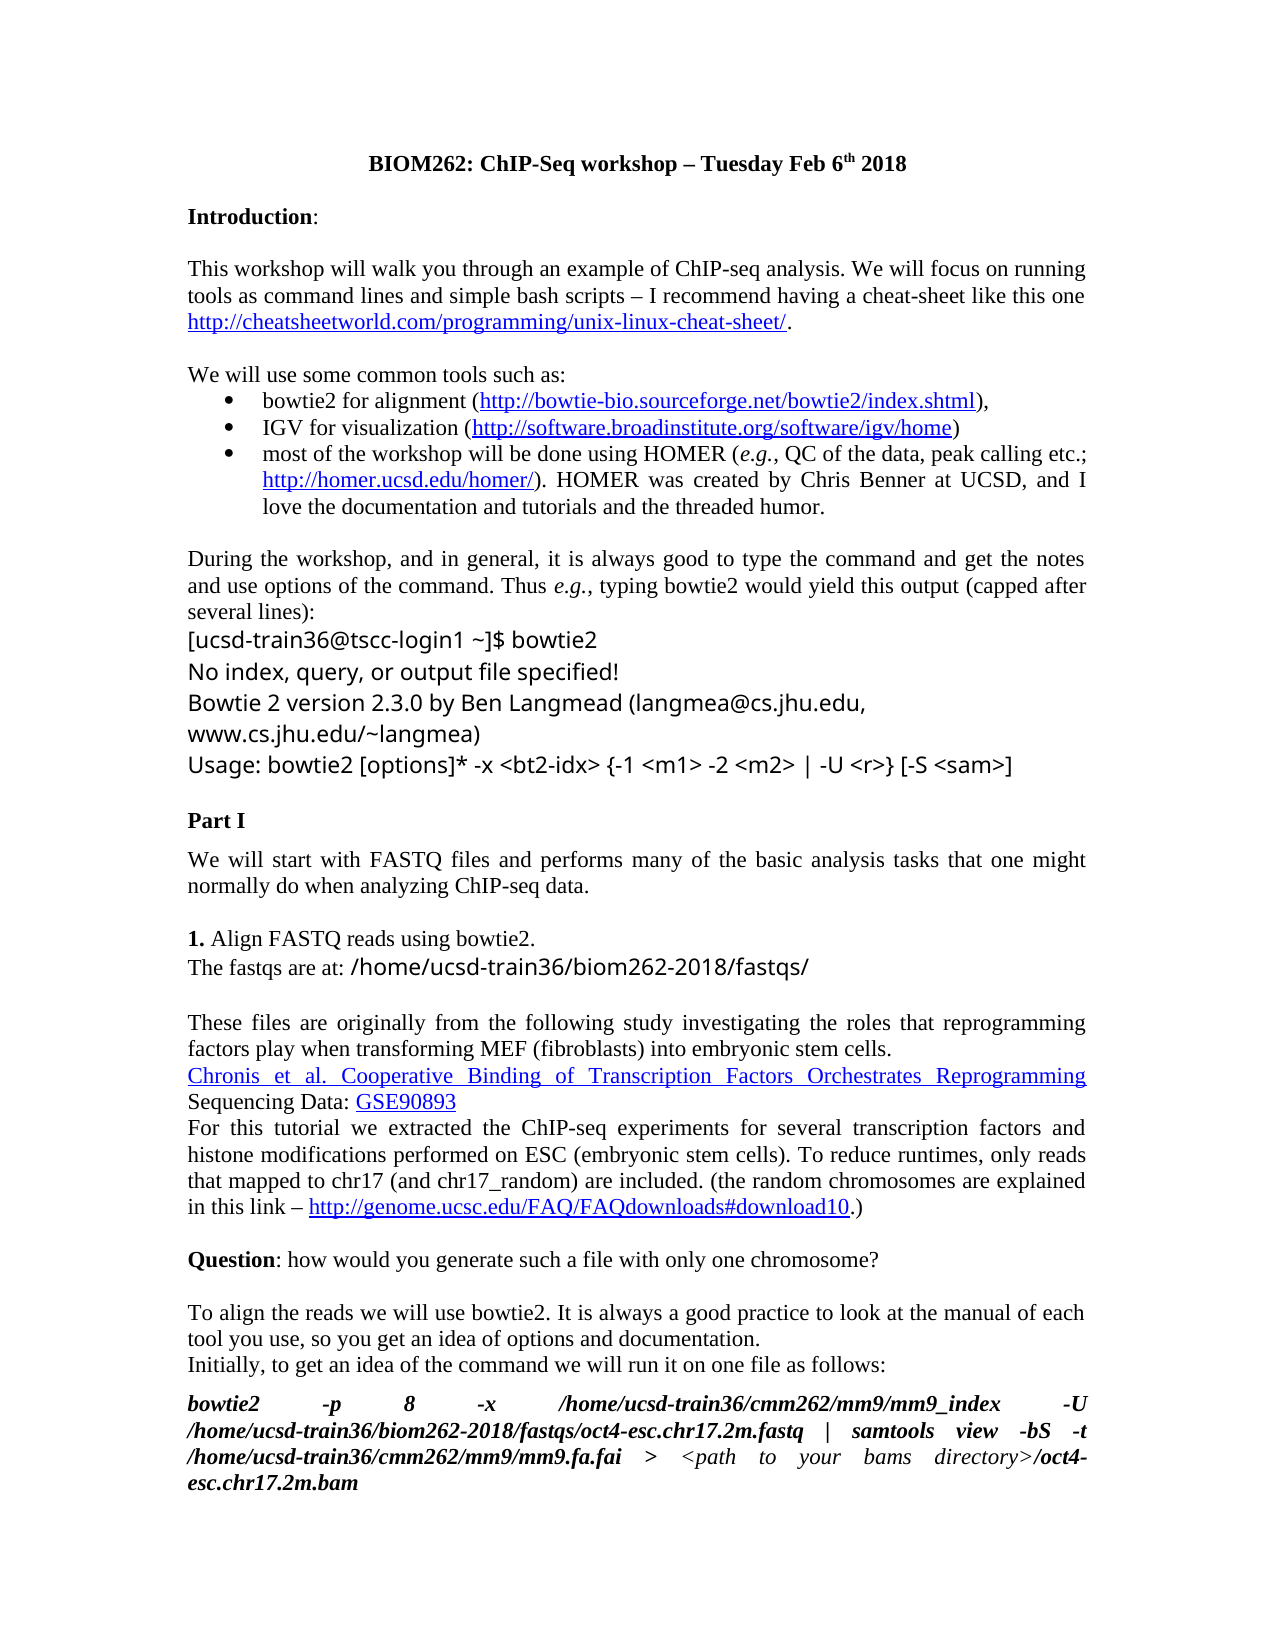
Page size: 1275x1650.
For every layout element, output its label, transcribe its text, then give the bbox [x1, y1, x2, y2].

text Bowtie 2 version 2.3.0 by Ben Langmead (langmea@cs.jhu.edu, www.cs.jhu.edu/~langmea) [187, 687, 1087, 749]
text This workshop will walk you through an example of ChIP-seq analysis. We will focus on running tools as command lines and simple bash scripts – I recommend having a cheat-sheet like this one http://cheatsheetworld.com/programming/unix-linux-cheat-sheet/. [187, 255, 1087, 334]
text No index, query, or output file specified! [187, 656, 1087, 687]
text Usage: bowtie2 [options]* -x <bt2-idx> {-1 <m1> -2 <m2> | -U <r>} [-S <sam>] [187, 749, 1087, 781]
text During the workshop, and in general, it is always good to type the command and get the notes and use options of the command. Thus e.g., typing bowtie2 would yield this output (capped after several lines): [187, 545, 1087, 624]
text These files are originally from the following study investigating the roles that reprogramming factors play when transforming MEF (fibroblasts) into embryonic stem cells. [187, 1009, 1087, 1062]
list most of the workshop will be done using HOMER (e.g., QC of the data, peak calling etc.; http://homer.ucsd.edu/homer/). HOMER was created by Chris Benner at UCSD, and I love the documentation and tutorials and the threaded humor. [225, 440, 1087, 519]
text [ucsd-train36@tscc-login1 ~]$ bowtie2 [187, 624, 1087, 656]
list IGV for visualization (http://software.broadinstitute.org/software/igv/home) [225, 413, 1087, 440]
text Introduction: [187, 203, 1087, 229]
text Chronis et al. Cooperative Binding of Transcription Factors Orchestrates Reprogramming Sequencing Data: GSE90893 [187, 1062, 1087, 1085]
text Chronis et al. Cooperative Binding of Transcription Factors Orchestrates Reprogramming Sequencing Data: GSE90893 [187, 1086, 1087, 1114]
text We will use some common tools such as: [187, 361, 1087, 387]
text For this tutorial we extracted the ChIP-seq experiments for several transcription factors and histone modifications performed on ESC (embryonic stem cells). To reduce runtimes, only reads that mapped to chr17 (and chr17_random) are included. (the random chromosomes are explained in this link – http://genome.ucsc.edu/FAQ/FAQdownloads#download10.) [187, 1114, 1087, 1220]
text The fastqs are at: /home/ucsd-train36/biom262-2018/fastqs/ [187, 951, 1087, 983]
text We will start with FASTQ files and performs many of the basic analysis tasks that one might normally do when analyzing ChIP-seq data. [187, 846, 1087, 899]
text bowtie2 -p 8 -x /home/ucsd-train36/cmm262/mm9/mm9_index -U /home/ucsd-train36/biom262-2018/fastqs/oct4-esc.chr17.2m.fastq | samtools view -bS -t /home/ucsd-train36/cmm262/mm9/mm9.fa.fai > <path to your bams directory>/oct4-esc.chr17.2m.bam [187, 1390, 1087, 1496]
text To align the reads we will use bowtie2. It is always a good practice to look at the manual of each tool you use, so you get an idea of options and documentation. [187, 1299, 1087, 1352]
list bowtie2 for alignment (http://bowtie-bio.sourceforge.net/bowtie2/index.shtml), [225, 387, 1087, 413]
text Question: how would you generate such a file with only one chromosome? [187, 1246, 1087, 1272]
text BIOM262: ChIP-Seq workshop – Tuesday Feb 6th 2018 [187, 150, 1087, 176]
text Initially, to get an idea of the command we will run it on one file as follows: [187, 1352, 1087, 1378]
text 1. Align FASTQ reads using bowtie2. [187, 925, 1087, 951]
text Part I [187, 807, 1087, 833]
